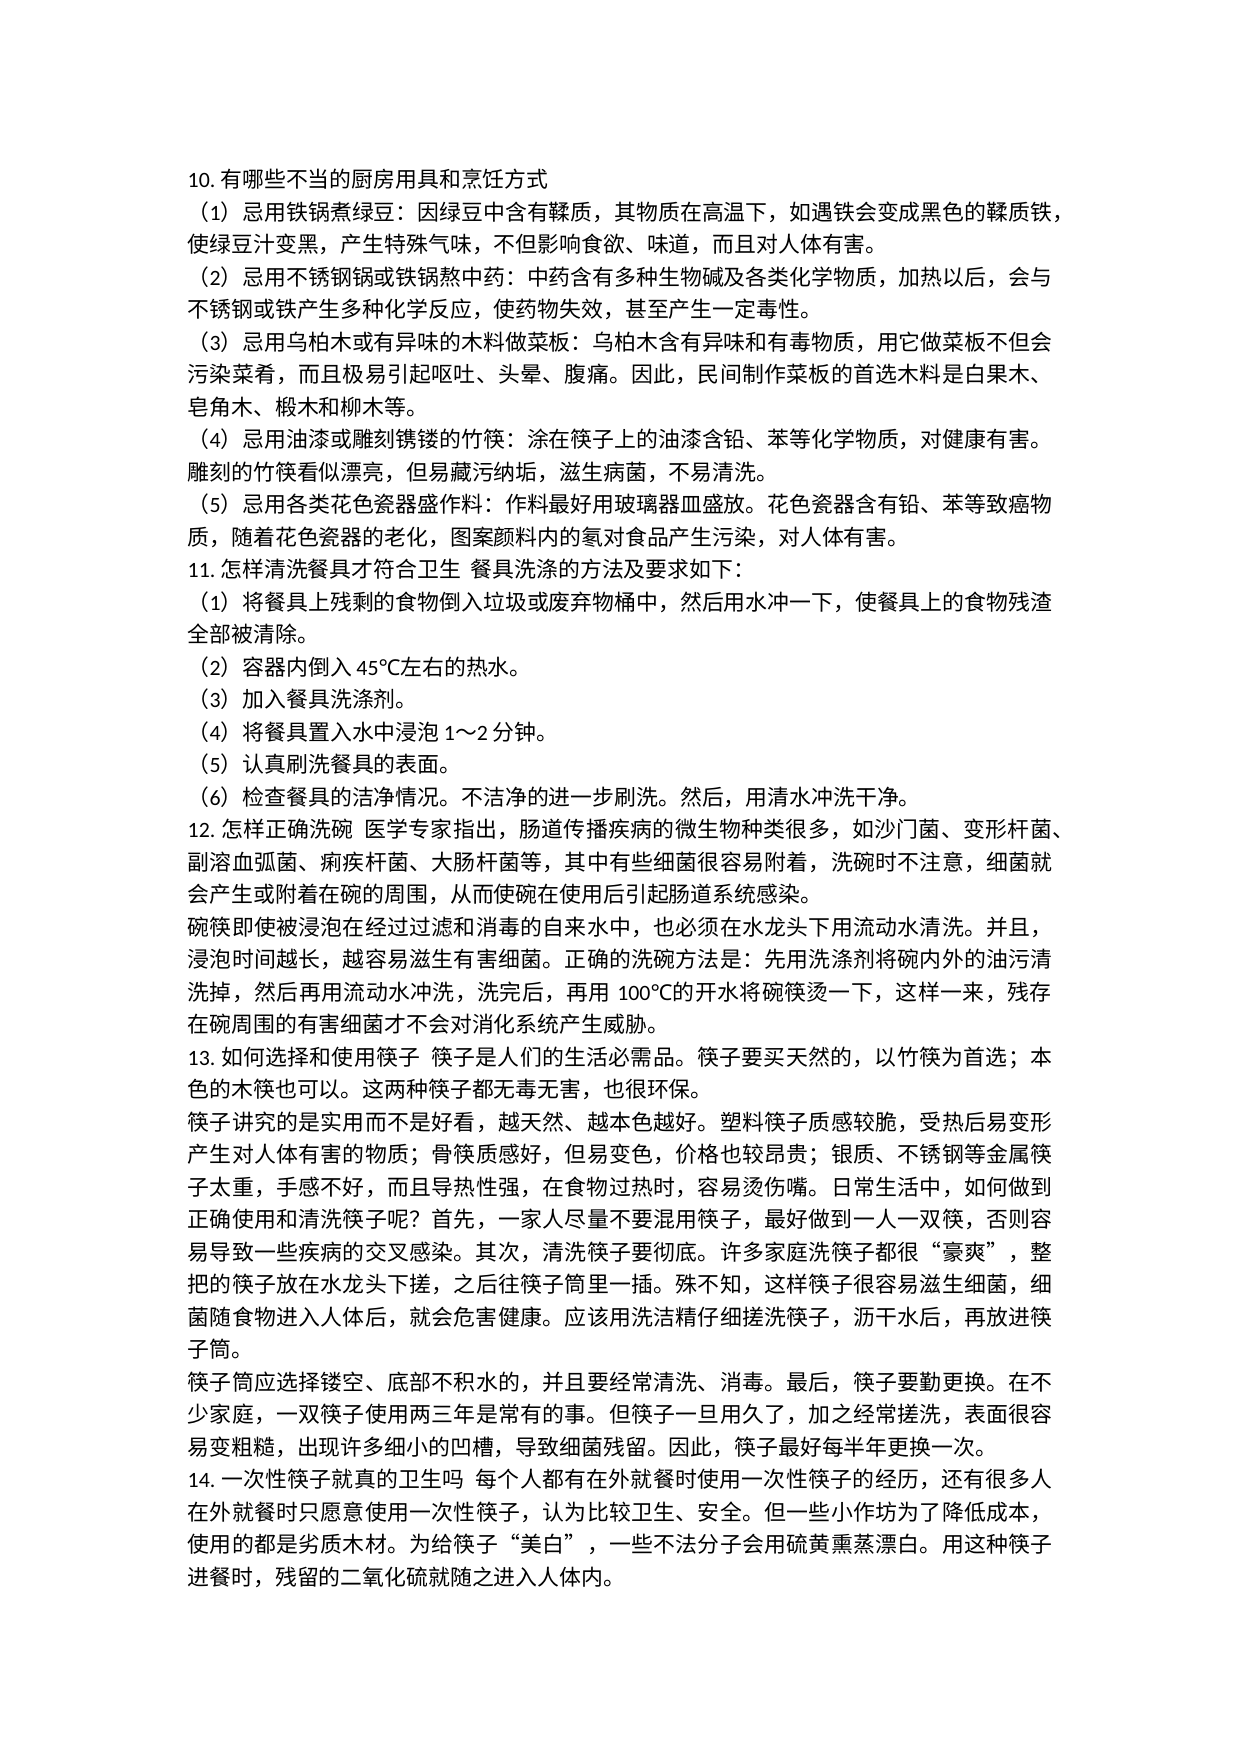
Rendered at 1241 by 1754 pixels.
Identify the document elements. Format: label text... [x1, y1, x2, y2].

text （3）加入餐具洗涤剂。 [187, 682, 1053, 714]
text 筷子筒应选择镂空、底部不积水的，并且要经常清洗、消毒。最后，筷子要勤更换。在不少家庭，一双筷子使用两三年是常有的事。但筷子一旦用久了，加之经常搓洗，表面很容易变粗糙，出现许多细小的凹槽，导致细菌残留。因此，筷子最好每半年更换一次。 [187, 1364, 1053, 1462]
text 筷子讲究的是实用而不是好看，越天然、越本色越好。塑料筷子质感较脆，受热后易变形，产生对人体有害的物质；骨筷质感好，但易变色，价格也较昂贵；银质、不锈钢等金属筷子太重，手感不好，而且导热性强，在食物过热时，容易烫伤嘴。日常生活中，如何做到正确使用和清洗筷子呢？首先，一家人尽量不要混用筷子，最好做到一人一双筷，否则容易导致一些疾病的交叉感染。其次，清洗筷子要彻底。许多家庭洗筷子都很“豪爽”，整把的筷子放在水龙头下搓，之后往筷子筒里一插。殊不知，这样筷子很容易滋生细菌，细菌随食物进入人体后，就会危害健康。应该用洗洁精仔细搓洗筷子，沥干水后，再放进筷子筒。 [187, 1104, 1053, 1364]
text （3）忌用乌柏木或有异味的木料做菜板：乌柏木含有异味和有毒物质，用它做菜板不但会污染菜肴，而且极易引起呕吐、头晕、腹痛。因此，民间制作菜板的首选木料是白果木、皂角木、椴木和柳木等。 [187, 324, 1053, 422]
text （1）将餐具上残剩的食物倒入垃圾或废弃物桶中，然后用水冲一下，使餐具上的食物残渣全部被清除。 [187, 584, 1053, 649]
text 10. 有哪些不当的厨房用具和烹饪方式 [187, 162, 1053, 194]
text （5）认真刷洗餐具的表面。 [187, 747, 1053, 779]
text 碗筷即使被浸泡在经过过滤和消毒的自来水中，也必须在水龙头下用流动水清洗。并且，浸泡时间越长，越容易滋生有害细菌。正确的洗碗方法是：先用洗涤剂将碗内外的油污清洗掉，然后再用流动水冲洗，洗完后，再用100℃的开水将碗筷烫一下，这样一来，残存在碗周围的有害细菌才不会对消化系统产生威胁。 [187, 909, 1053, 1039]
text 12. 怎样正确洗碗 医学专家指出，肠道传播疾病的微生物种类很多，如沙门菌、变形杆菌、副溶血弧菌、痢疾杆菌、大肠杆菌等，其中有些细菌很容易附着，洗碗时不注意，细菌就会产生或附着在碗的周围，从而使碗在使用后引起肠道系统感染。 [187, 812, 1053, 909]
text （2）忌用不锈钢锅或铁锅熬中药：中药含有多种生物碱及各类化学物质，加热以后，会与不锈钢或铁产生多种化学反应，使药物失效，甚至产生一定毒性。 [187, 259, 1053, 324]
text （6）检查餐具的洁净情况。不洁净的进一步刷洗。然后，用清水冲洗干净。 [187, 779, 1053, 812]
text （5）忌用各类花色瓷器盛作料：作料最好用玻璃器皿盛放。花色瓷器含有铅、苯等致癌物质，随着花色瓷器的老化，图案颜料内的氡对食品产生污染，对人体有害。 [187, 487, 1053, 552]
text （1）忌用铁锅煮绿豆：因绿豆中含有鞣质，其物质在高温下，如遇铁会变成黑色的鞣质铁，使绿豆汁变黑，产生特殊气味，不但影响食欲、味道，而且对人体有害。 [187, 194, 1053, 259]
text 13. 如何选择和使用筷子 筷子是人们的生活必需品。筷子要买天然的，以竹筷为首选；本色的木筷也可以。这两种筷子都无毒无害，也很环保。 [187, 1039, 1053, 1104]
text 14. 一次性筷子就真的卫生吗 每个人都有在外就餐时使用一次性筷子的经历，还有很多人在外就餐时只愿意使用一次性筷子，认为比较卫生、安全。但一些小作坊为了降低成本，使用的都是劣质木材。为给筷子“美白”，一些不法分子会用硫黄熏蒸漂白。用这种筷子进餐时，残留的二氧化硫就随之进入人体内。 [187, 1462, 1053, 1592]
text （4）忌用油漆或雕刻镌镂的竹筷：涂在筷子上的油漆含铅、苯等化学物质，对健康有害。雕刻的竹筷看似漂亮，但易藏污纳垢，滋生病菌，不易清洗。 [187, 422, 1053, 487]
text （2）容器内倒入45℃左右的热水。 [187, 649, 1053, 682]
text 11. 怎样清洗餐具才符合卫生 餐具洗涤的方法及要求如下： [187, 552, 1053, 584]
text （4）将餐具置入水中浸泡1～2分钟。 [187, 714, 1053, 747]
